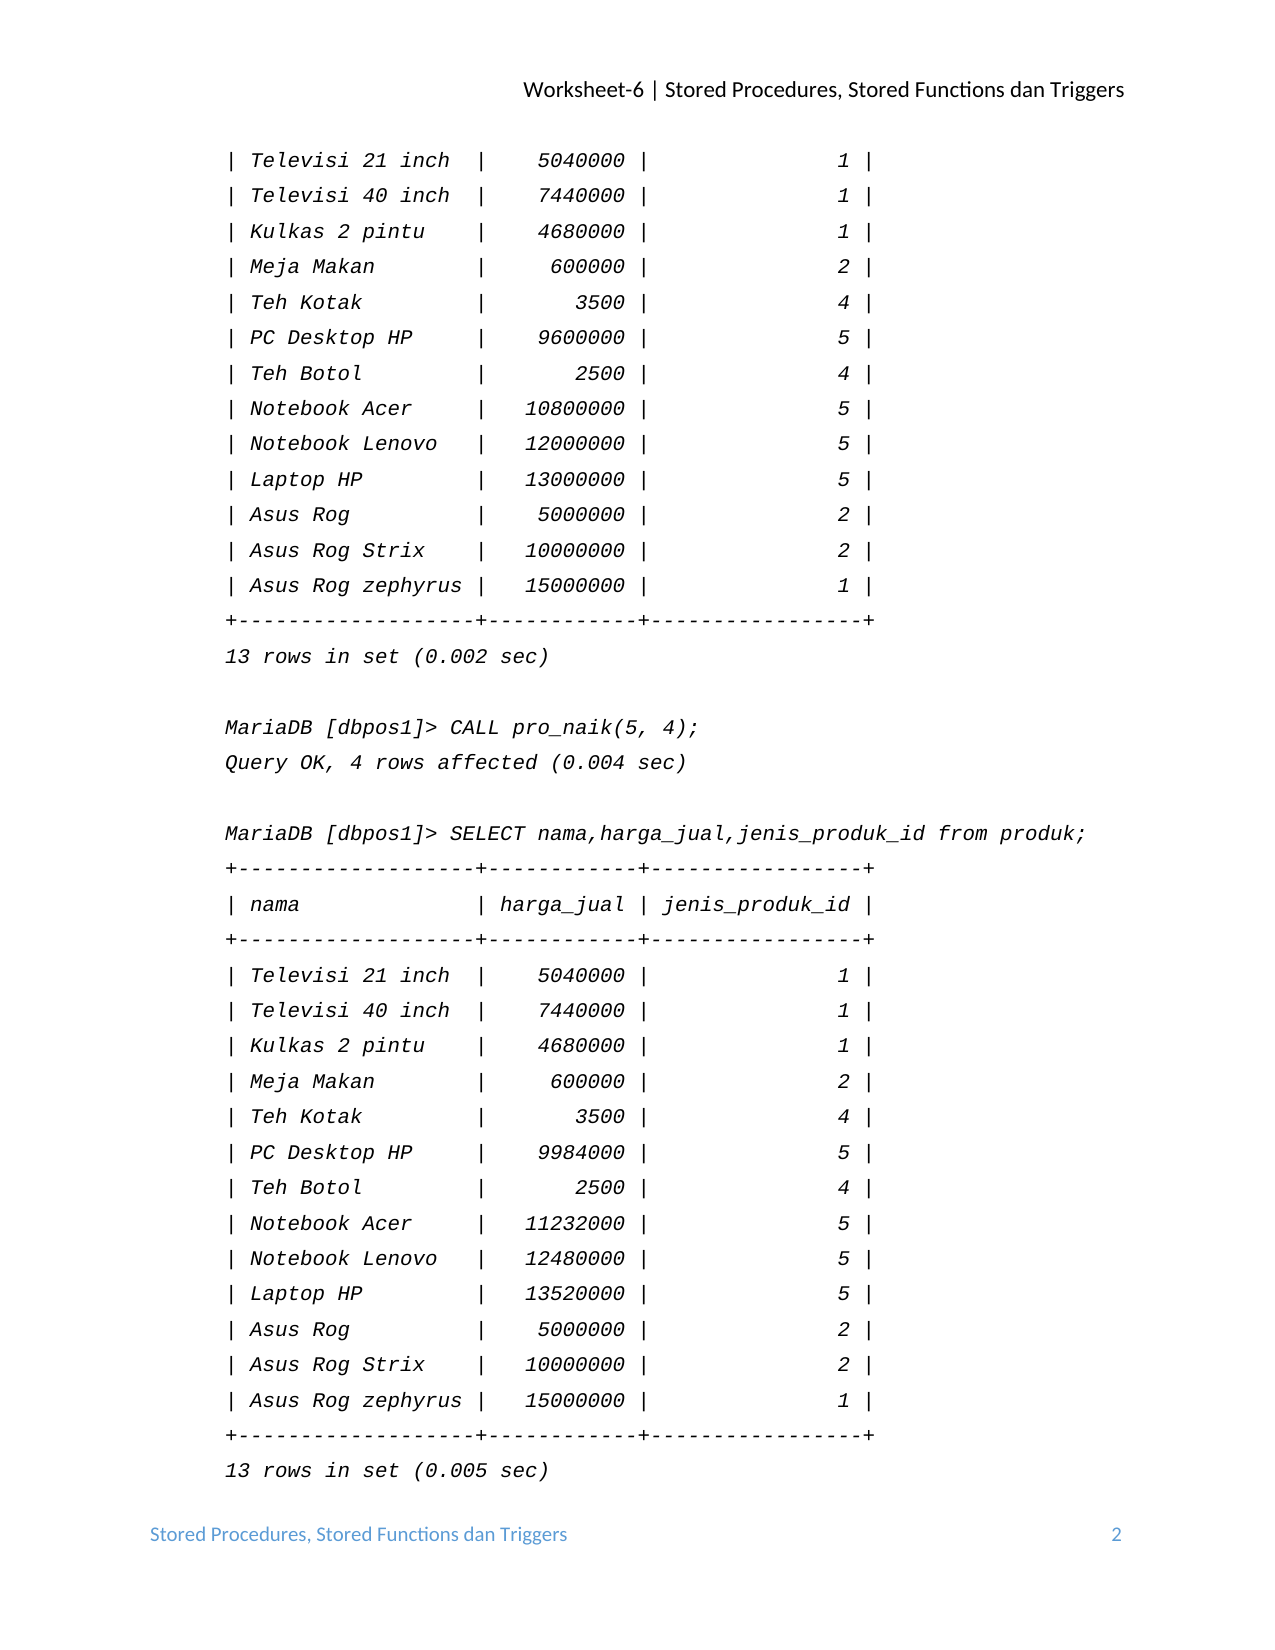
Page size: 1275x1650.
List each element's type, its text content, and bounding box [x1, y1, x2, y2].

text | Kulkas 2 pintu | 4680000 | 1 | [225, 1035, 1125, 1059]
text 13 rows in set (0.002 sec) [225, 646, 1125, 669]
text +-------------------+------------+-----------------+ [225, 1425, 1125, 1449]
text | Televisi 40 inch | 7440000 | 1 | [225, 185, 1125, 209]
text | Teh Kotak | 3500 | 4 | [225, 1106, 1125, 1130]
text | Meja Makan | 600000 | 2 | [225, 1071, 1125, 1094]
text | Asus Rog | 5000000 | 2 | [225, 504, 1125, 528]
text | Kulkas 2 pintu | 4680000 | 1 | [225, 221, 1125, 244]
text | Notebook Acer | 11232000 | 5 | [225, 1212, 1125, 1236]
text +-------------------+------------+-----------------+ [225, 610, 1125, 634]
text MariaDB [dbpos1]> CALL pro_naik(5, 4); [225, 717, 1125, 740]
text | PC Desktop HP | 9600000 | 5 | [225, 327, 1125, 351]
text Query OK, 4 rows affected (0.004 sec) [225, 752, 1125, 776]
text | Asus Rog | 5000000 | 2 | [225, 1319, 1125, 1342]
text | Televisi 40 inch | 7440000 | 1 | [225, 1000, 1125, 1024]
text | Teh Botol | 2500 | 4 | [225, 1177, 1125, 1201]
text | Meja Makan | 600000 | 2 | [225, 256, 1125, 280]
text +-------------------+------------+-----------------+ [225, 858, 1125, 882]
text | Notebook Acer | 10800000 | 5 | [225, 398, 1125, 422]
text | Asus Rog zephyrus | 15000000 | 1 | [225, 1389, 1125, 1413]
text | Laptop HP | 13000000 | 5 | [225, 469, 1125, 492]
text | Asus Rog Strix | 10000000 | 2 | [225, 1354, 1125, 1378]
text | Laptop HP | 13520000 | 5 | [225, 1283, 1125, 1307]
text | Teh Botol | 2500 | 4 | [225, 362, 1125, 386]
text | Teh Kotak | 3500 | 4 | [225, 292, 1125, 315]
text | Notebook Lenovo | 12480000 | 5 | [225, 1248, 1125, 1272]
text | Televisi 21 inch | 5040000 | 1 | [225, 150, 1125, 174]
text +-------------------+------------+-----------------+ [225, 929, 1125, 953]
text | Asus Rog zephyrus | 15000000 | 1 | [225, 575, 1125, 599]
text 13 rows in set (0.005 sec) [225, 1460, 1125, 1484]
text | Televisi 21 inch | 5040000 | 1 | [225, 964, 1125, 988]
text | Notebook Lenovo | 12000000 | 5 | [225, 433, 1125, 457]
text | nama | harga_jual | jenis_produk_id | [225, 894, 1125, 917]
text | Asus Rog Strix | 10000000 | 2 | [225, 539, 1125, 563]
text | PC Desktop HP | 9984000 | 5 | [225, 1142, 1125, 1165]
text MariaDB [dbpos1]> SELECT nama,harga_jual,jenis_produk_id from produk; [225, 823, 1125, 847]
